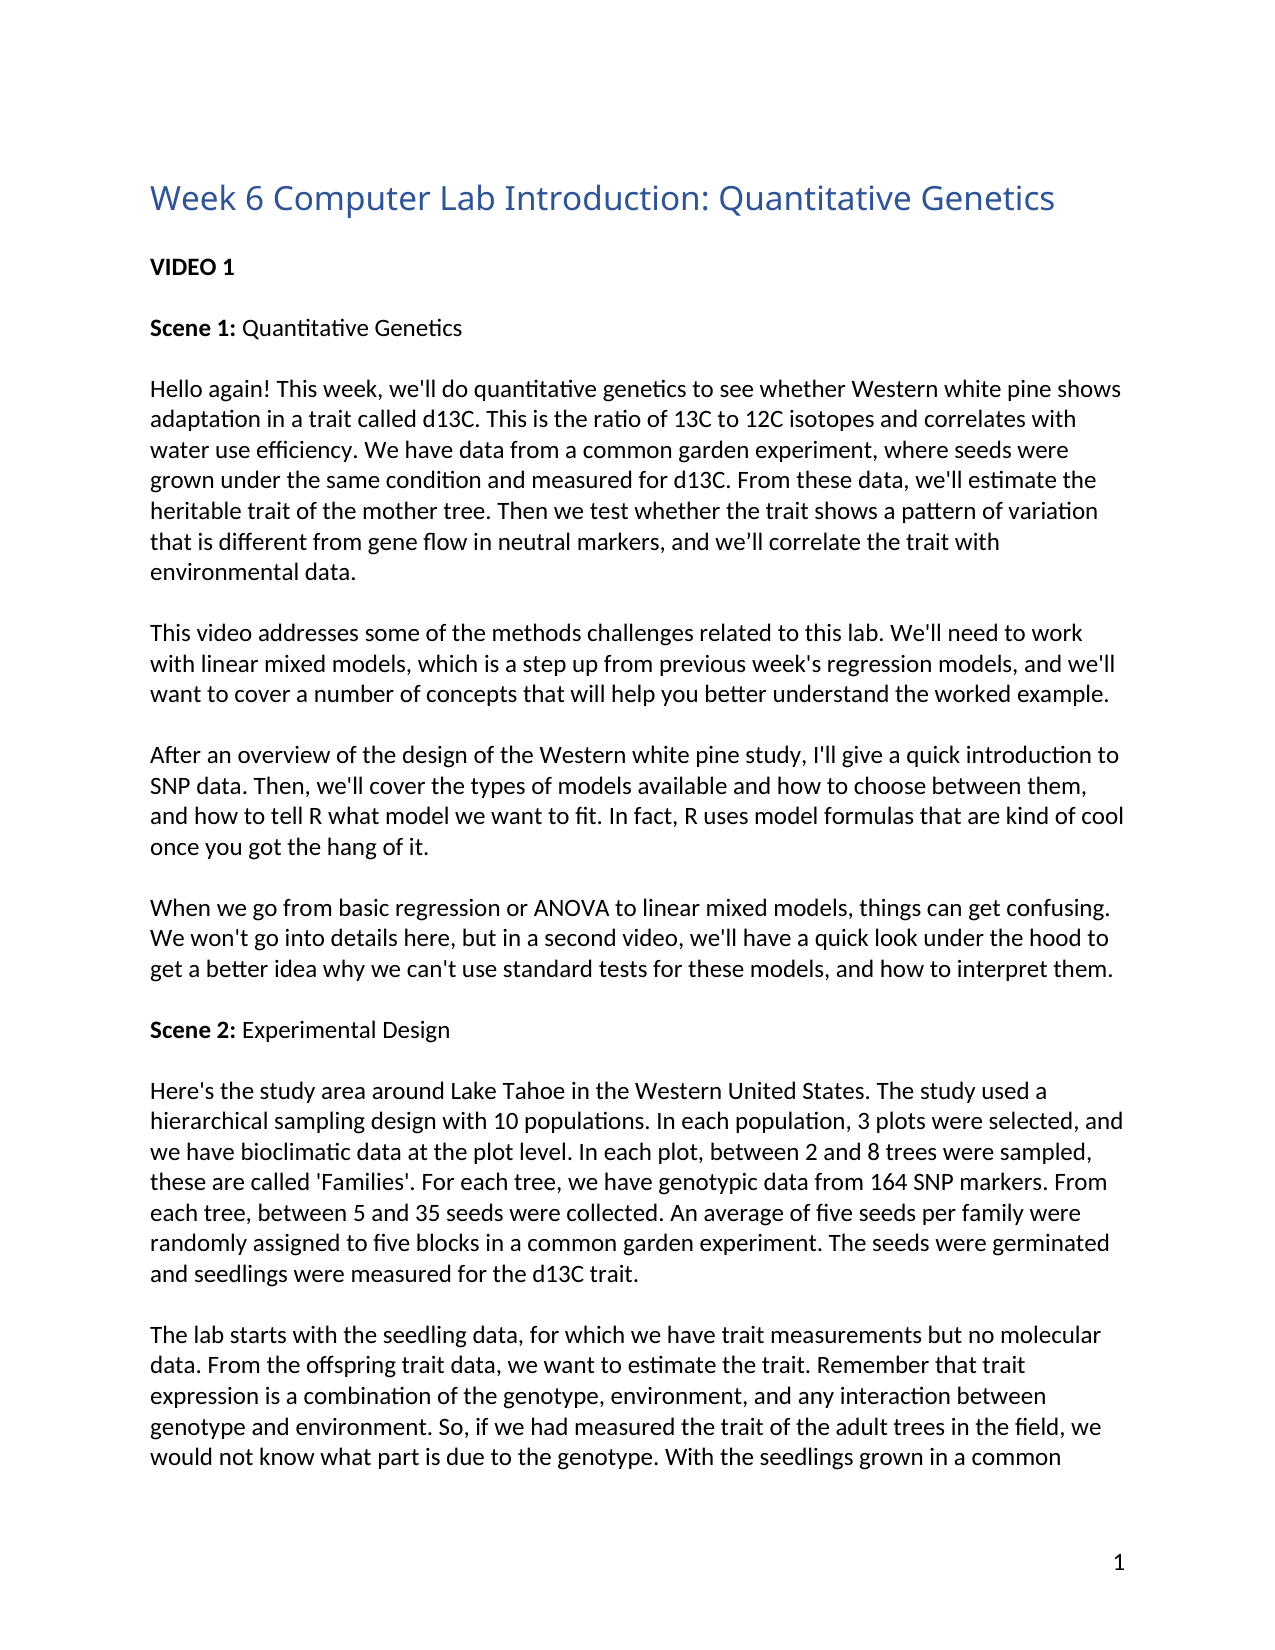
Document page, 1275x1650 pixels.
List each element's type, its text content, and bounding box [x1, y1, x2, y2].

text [150, 1319, 1125, 1472]
text VIDEO 1 [150, 251, 1125, 281]
text When we go from basic regression or ANOVA to linear mixed models, things can get confusing. We won't go into details here, but in a second video, we'll have a quick look under the hood to get a better idea why we can't use standard tests for these models, and how to interpret them. [150, 892, 1125, 983]
text Scene 2: Experimental Design [150, 1014, 1125, 1044]
text After an overview of the design of the Western white pine study, I'll give a quick introduction to SNP data. Then, we'll cover the types of models available and how to choose between them, and how to tell R what model we want to fit. In fact, R uses model formulas that are kind of cool once you got the hang of it. [150, 739, 1125, 861]
text Here's the study area around Lake Tahoe in the Western United States. The study used a hierarchical sampling design with 10 populations. In each population, 3 plots were selected, and we have bioclimatic data at the plot level. In each plot, between 2 and 8 trees were sampled, these are called 'Families'. For each tree, we have genotypic data from 164 SNP markers. From each tree, between 5 and 35 seeds were collected. An average of five seeds per family were randomly assigned to five blocks in a common garden experiment. The seeds were germinated and seedlings were measured for the d13C trait. [150, 1075, 1125, 1289]
subtitle Week 6 Computer Lab Introduction: Quantitative Genetics [150, 175, 1125, 220]
text Hello again! This week, we'll do quantitative genetics to see whether Western white pine shows adaptation in a trait called d13C. This is the ratio of 13C to 12C isotopes and correlates with water use efficiency. We have data from a common garden experiment, where seeds were grown under the same condition and measured for d13C. From these data, we'll estimate the heritable trait of the mother tree. Then we test whether the trait shows a pattern of variation that is different from gene flow in neutral markers, and we’ll correlate the trait with environmental data. [150, 373, 1125, 587]
text This video addresses some of the methods challenges related to this lab. We'll need to work with linear mixed models, which is a step up from previous week's regression models, and we'll want to cover a number of concepts that will help you better understand the worked example. [150, 617, 1125, 709]
text Scene 1: Quantitative Genetics [150, 312, 1125, 342]
